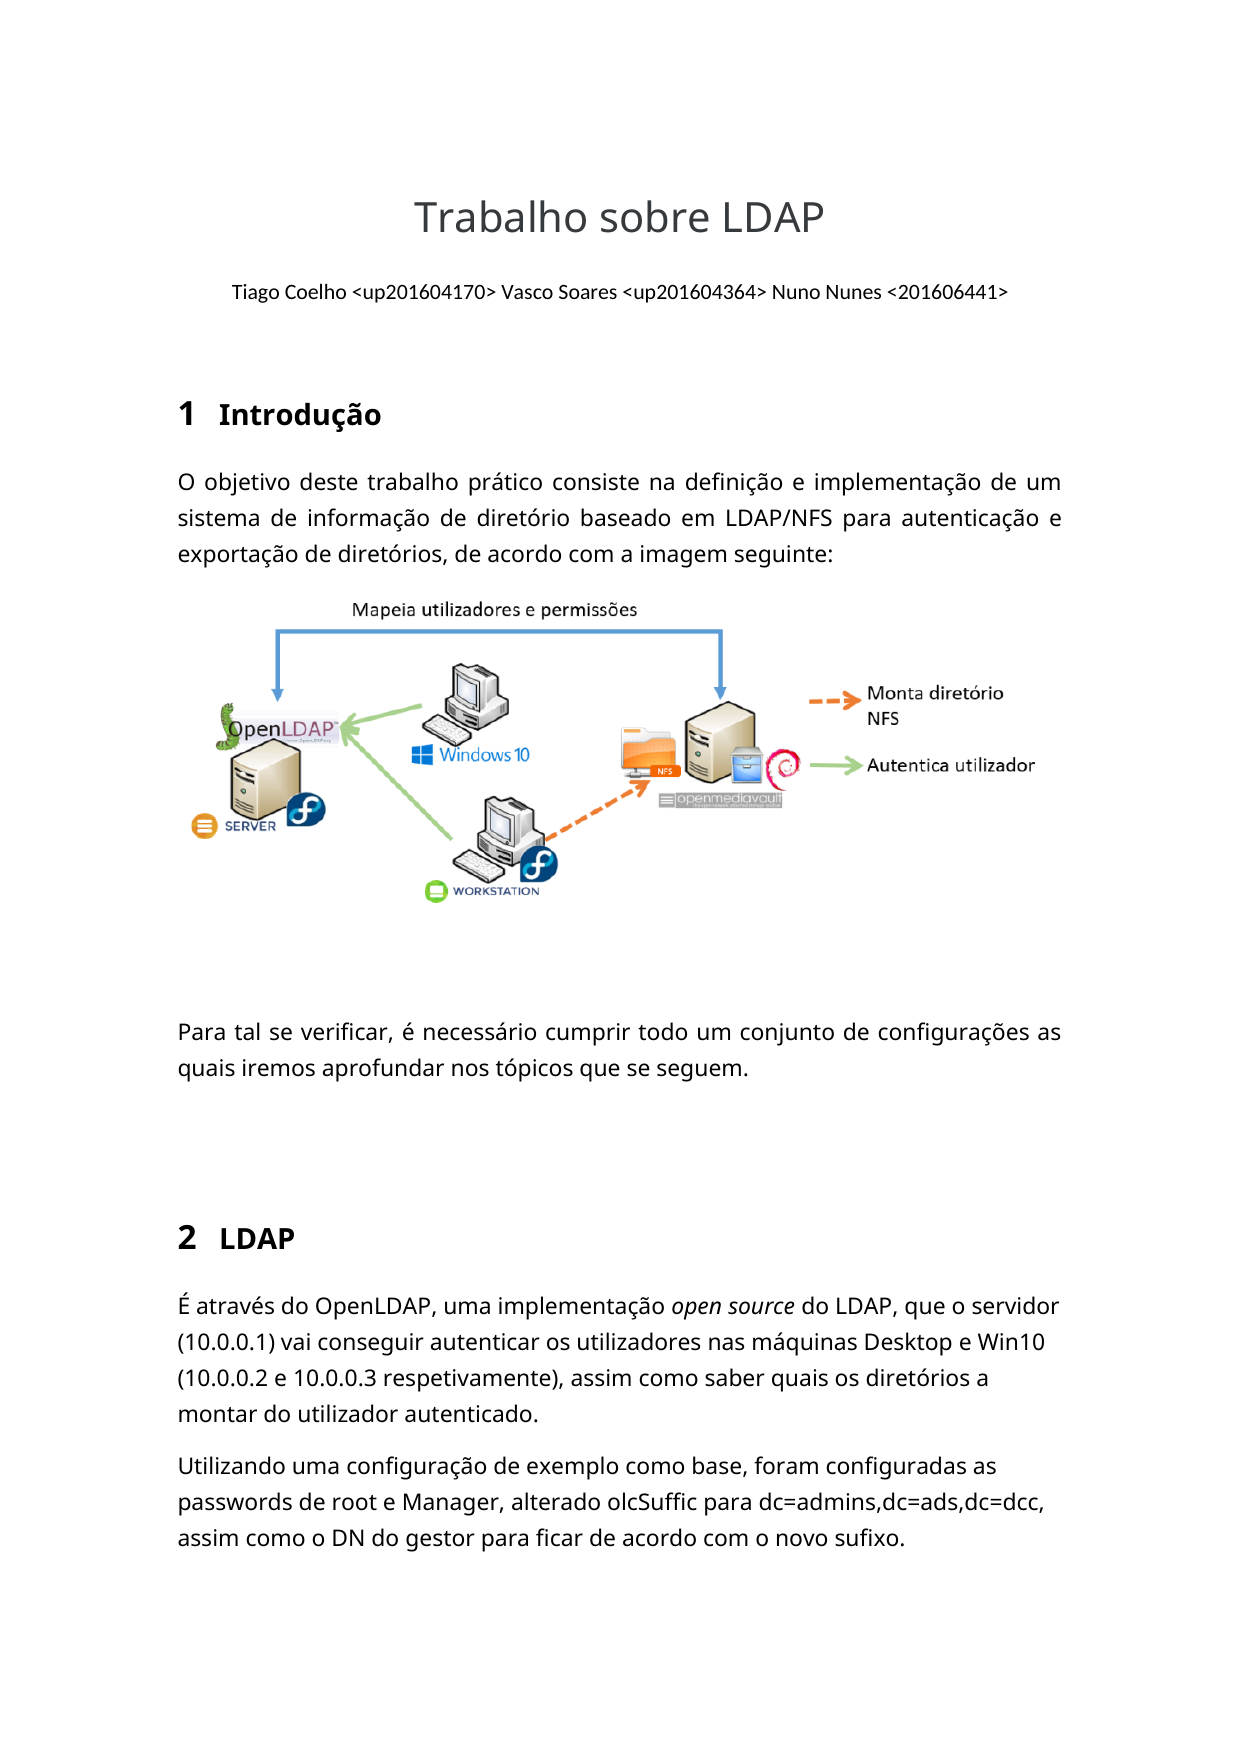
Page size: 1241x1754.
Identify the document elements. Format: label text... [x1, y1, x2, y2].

text É através do OpenLDAP, uma implementação open source do LDAP, que o servidor (10.0.0.1) vai conseguir autenticar os utilizadores nas máquinas Desktop e Win10 (10.0.0.2 e 10.0.0.3 respetivamente), assim como saber quais os diretórios a montar do utilizador autenticado. [177, 1290, 1063, 1429]
picture [180, 581, 1062, 909]
text Tiago Coelho <up201604170> Vasco Soares <up201604364> Nuno Nunes <201606441> [177, 278, 1063, 304]
text Para tal se verificar, é necessário cumprir todo um conjunto de configurações as quais iremos aprofundar nos tópicos que se seguem. [177, 1016, 1063, 1083]
text Utilizando uma configuração de exemplo como base, foram configuradas as passwords de root e Manager, alterado olcSuffic para dc=admins,dc=ads,dc=dcc, assim como o DN do gestor para ficar de acordo com o novo sufixo. [177, 1450, 1063, 1553]
text 2 LDAP [177, 1214, 1063, 1259]
text Trabalho sobre LDAP [177, 148, 1063, 244]
text O objetivo deste trabalho prático consiste na definição e implementação de um sistema de informação de diretório baseado em LDAP/NFS para autenticação e exportação de diretórios, de acordo com a imagem seguinte: [177, 466, 1063, 569]
text 1 Introdução [177, 390, 1063, 436]
